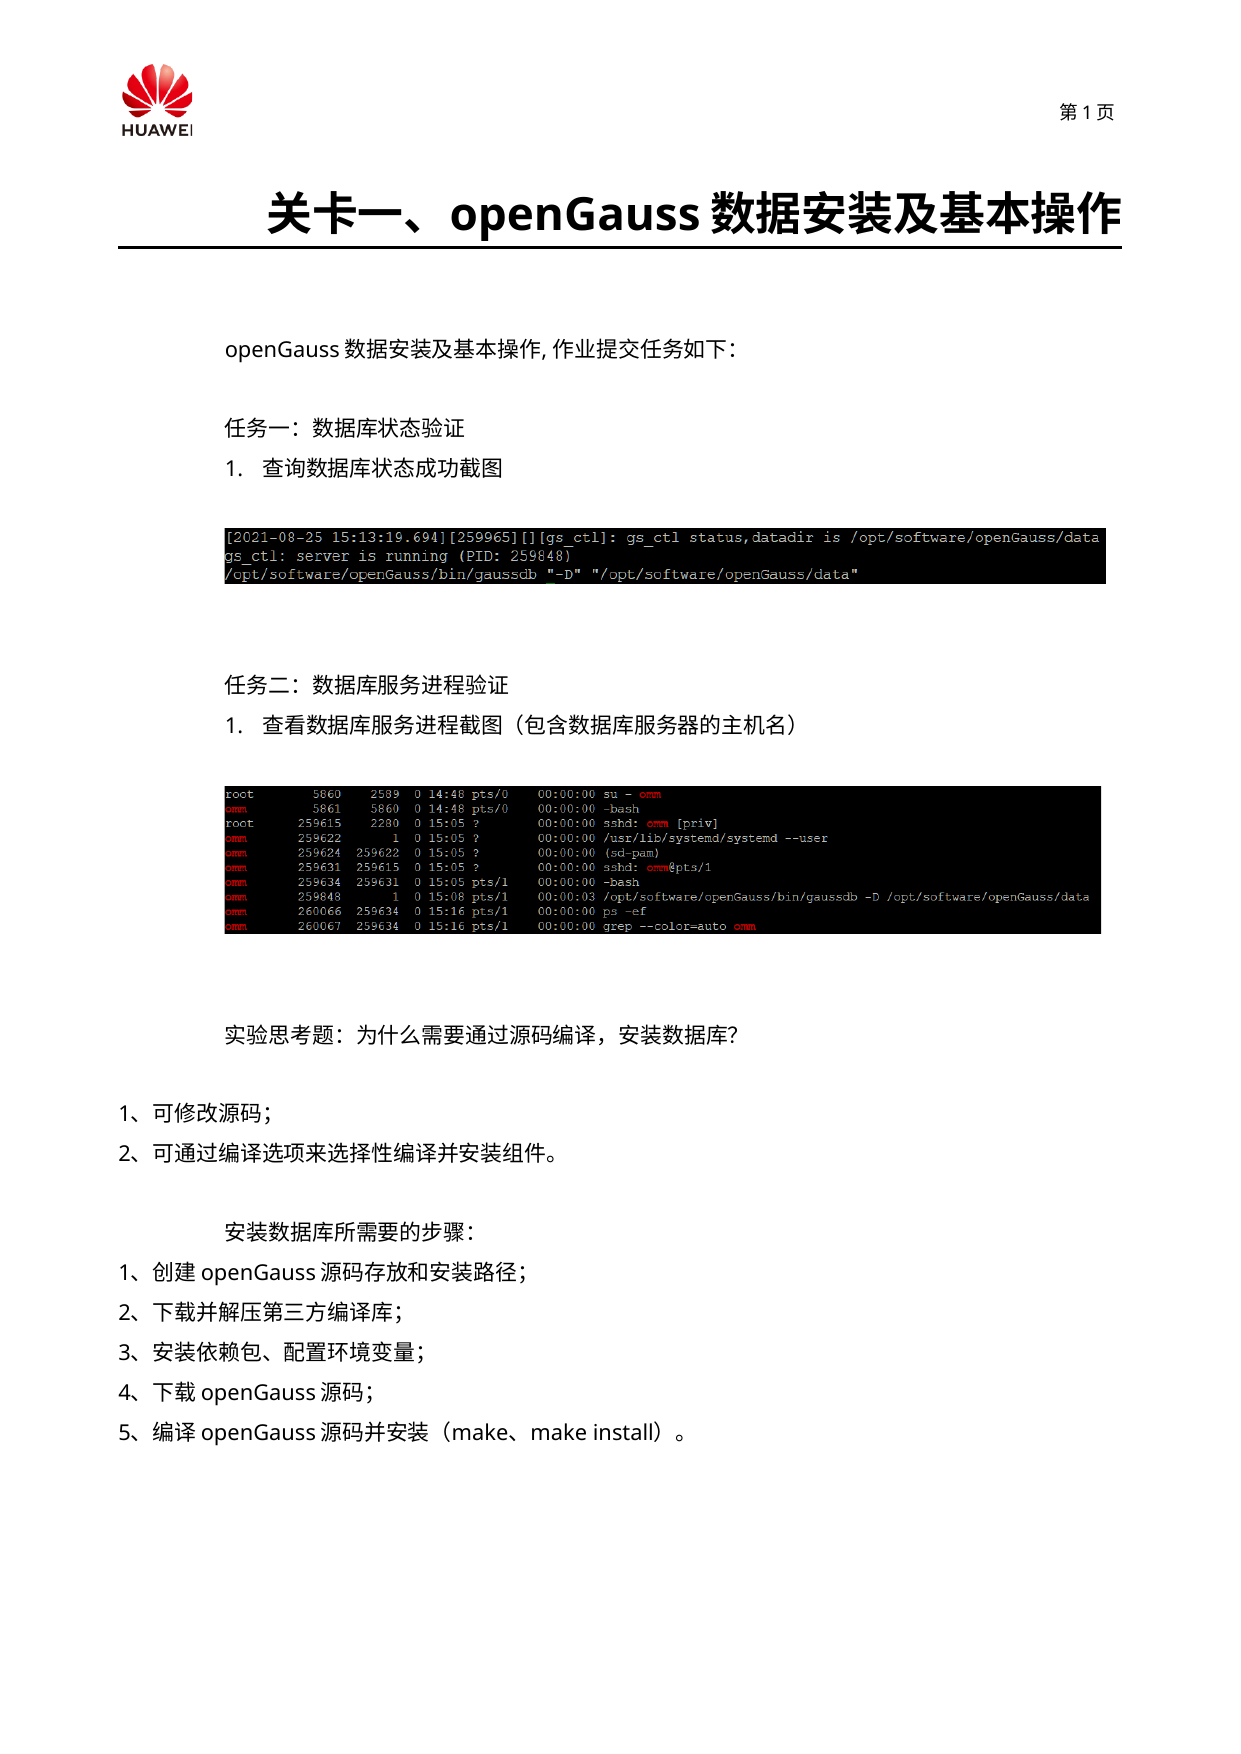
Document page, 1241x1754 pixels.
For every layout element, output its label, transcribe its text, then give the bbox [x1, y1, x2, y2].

list 可修改源码； [118, 1096, 1122, 1128]
picture [224, 528, 1106, 584]
subtitle 关卡一、openGauss数据安装及基本操作 [118, 177, 1122, 246]
text 任务二：数据库服务进程验证 [224, 668, 1122, 699]
list 查询数据库状态成功截图 [224, 451, 1122, 482]
list 查看数据库服务进程截图（包含数据库服务器的主机名） [224, 708, 1122, 739]
list 安装依赖包、配置环境变量； [118, 1335, 1122, 1366]
text openGauss数据安装及基本操作, 作业提交任务如下： [224, 332, 1122, 364]
list 下载openGauss源码； [118, 1375, 1122, 1407]
text 实验思考题：为什么需要通过源码编译，安装数据库？ [224, 1018, 1122, 1050]
picture [122, 64, 193, 136]
list 创建openGauss源码存放和安装路径； [118, 1254, 1122, 1286]
text 任务一：数据库状态验证 [224, 411, 1122, 442]
list 下载并解压第三方编译库； [118, 1294, 1122, 1326]
list 编译openGauss源码并安装（make、make install）。 [118, 1415, 1122, 1447]
list 可通过编译选项来选择性编译并安装组件。 [118, 1136, 1122, 1168]
text 安装数据库所需要的步骤： [224, 1214, 1122, 1246]
picture [224, 786, 1102, 934]
